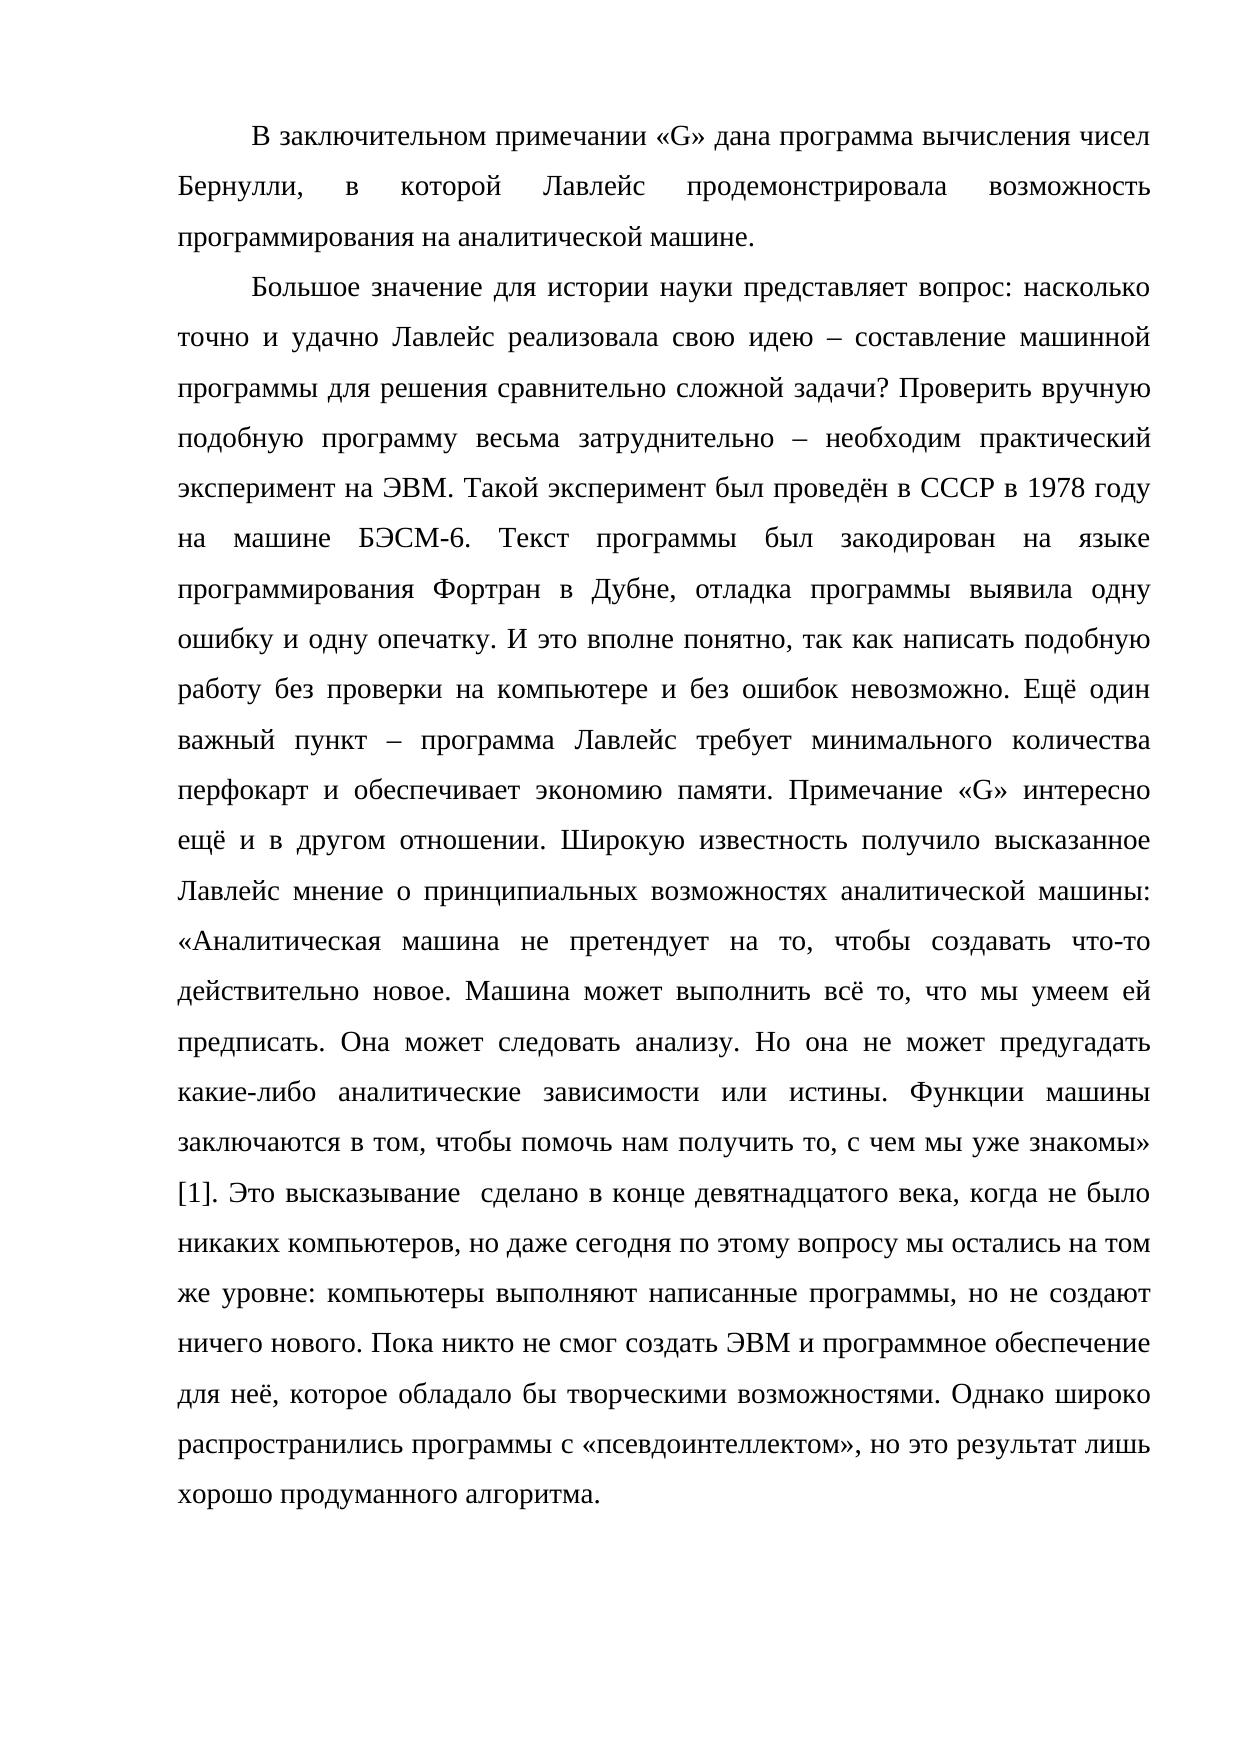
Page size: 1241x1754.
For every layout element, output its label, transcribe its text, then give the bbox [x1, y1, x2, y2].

text В заключительном примечании «G» дана программа вычисления чисел Бернулли, в которой Лавлейс продемонстрировала возможность программирования на аналитической машине. [177, 118, 1152, 252]
text Большое значение для истории науки представляет вопрос: насколько точно и удачно Лавлейс реализовала свою идею – составление машинной программы для решения сравнительно сложной задачи? Проверить вручную подобную программу весьма затруднительно – необходим практический эксперимент на ЭВМ. Такой эксперимент был проведён в СССР в 1978 году на машине БЭСМ-6. Текст программы был закодирован на языке программирования Фортран в Дубне, отладка программы выявила одну ошибку и одну опечатку. И это вполне понятно, так как написать подобную работу без проверки на компьютере и без ошибок невозможно. Ещё один важный пункт – программа Лавлейс требует минимального количества перфокарт и обеспечивает экономию памяти. Примечание «G» интересно ещё и в другом отношении. Широкую известность получило высказанное Лавлейс мнение о принципиальных возможностях аналитической машины: «Аналитическая машина не претендует на то, чтобы создавать что-то действительно новое. Машина может выполнить всё то, что мы умеем ей предписать. Она может следовать анализу. Но она не может предугадать какие-либо аналитические зависимости или истины. Функции машины заключаются в том, чтобы помочь нам получить то, с чем мы уже знакомы» [1]. Это высказывание сделано в конце девятнадцатого века, когда не было никаких компьютеров, но даже сегодня по этому вопросу мы остались на том же уровне: компьютеры выполняют написанные программы, но не создают ничего нового. Пока никто не смог создать ЭВМ и программное обеспечение для неё, которое обладало бы творческими возможностями. Однако широко распространились программы с «псевдоинтеллектом», но это результат лишь хорошо продуманного алгоритма. [177, 269, 1152, 1510]
